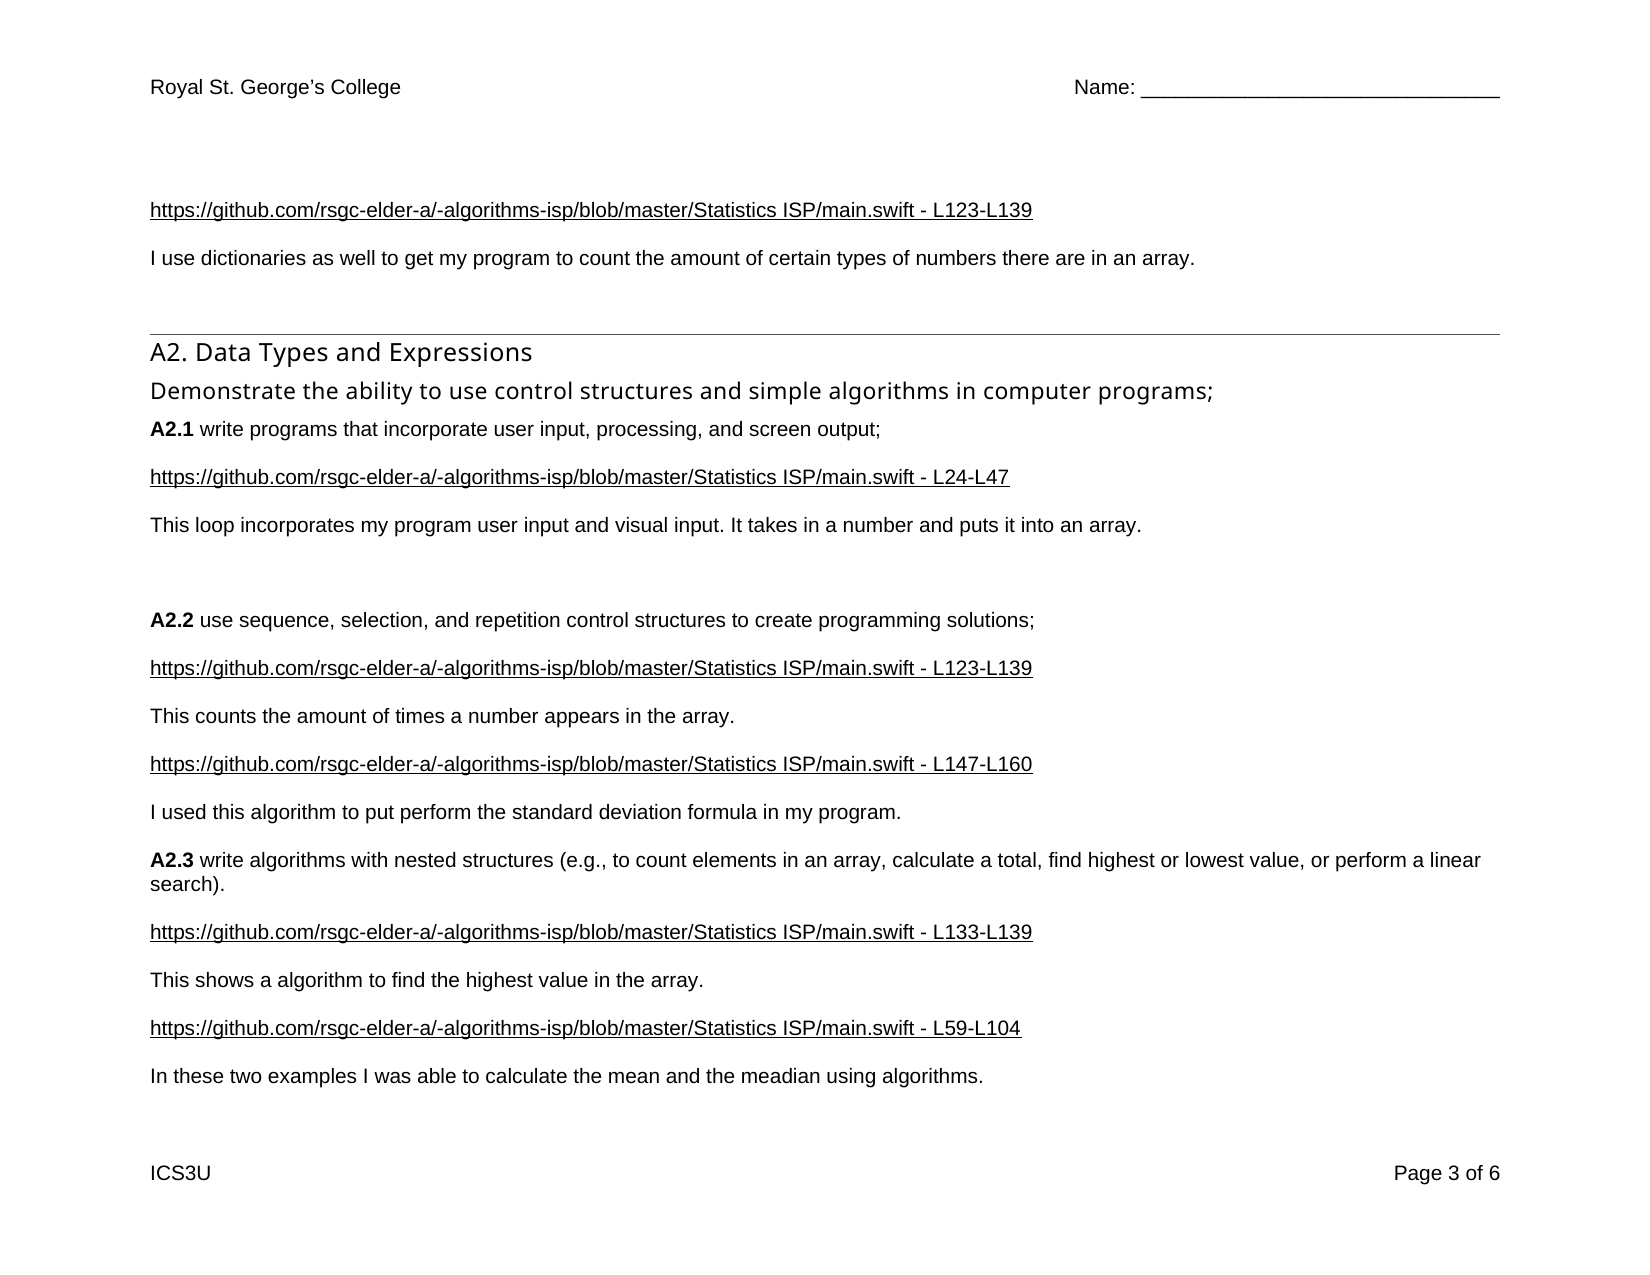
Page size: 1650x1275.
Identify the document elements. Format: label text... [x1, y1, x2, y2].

text https://github.com/rsgc-elder-a/-algorithms-isp/blob/master/Statistics ISP/main.swift - L147-L160 [150, 752, 1500, 776]
text I used this algorithm to put perform the standard deviation formula in my program. [150, 800, 1500, 824]
text https://github.com/rsgc-elder-a/-algorithms-isp/blob/master/Statistics ISP/main.swift - L133-L139 [150, 920, 1500, 944]
text A2.2 use sequence, selection, and repetition control structures to create programming solutions; [150, 608, 1500, 632]
text In these two examples I was able to calculate the mean and the meadian using algorithms. [150, 1063, 1500, 1087]
text This loop incorporates my program user input and visual input. It takes in a number and puts it into an array. [150, 512, 1500, 536]
text This counts the amount of times a number appears in the array. [150, 704, 1500, 728]
text A2.1 write programs that incorporate user input, processing, and screen output; [150, 417, 1500, 441]
text This shows a algorithm to find the highest value in the array. [150, 968, 1500, 992]
text A2.3 write algorithms with nested structures (e.g., to count elements in an array, calculate a total, find highest or lowest value, or perform a linear search). [150, 848, 1500, 896]
text https://github.com/rsgc-elder-a/-algorithms-isp/blob/master/Statistics ISP/main.swift - L59-L104 [150, 1016, 1500, 1039]
text https://github.com/rsgc-elder-a/-algorithms-isp/blob/master/Statistics ISP/main.swift - L123-L139 [150, 656, 1500, 680]
subtitle A2. Data Types and Expressions Demonstrate the ability to use control structures and simple algorithms in computer programs; [150, 335, 1500, 406]
text I use dictionaries as well to get my program to count the amount of certain types of numbers there are in an array. [150, 246, 1500, 270]
text https://github.com/rsgc-elder-a/-algorithms-isp/blob/master/Statistics ISP/main.swift - L123-L139 [150, 198, 1500, 222]
text https://github.com/rsgc-elder-a/-algorithms-isp/blob/master/Statistics ISP/main.swift - L24-L47 [150, 464, 1500, 488]
